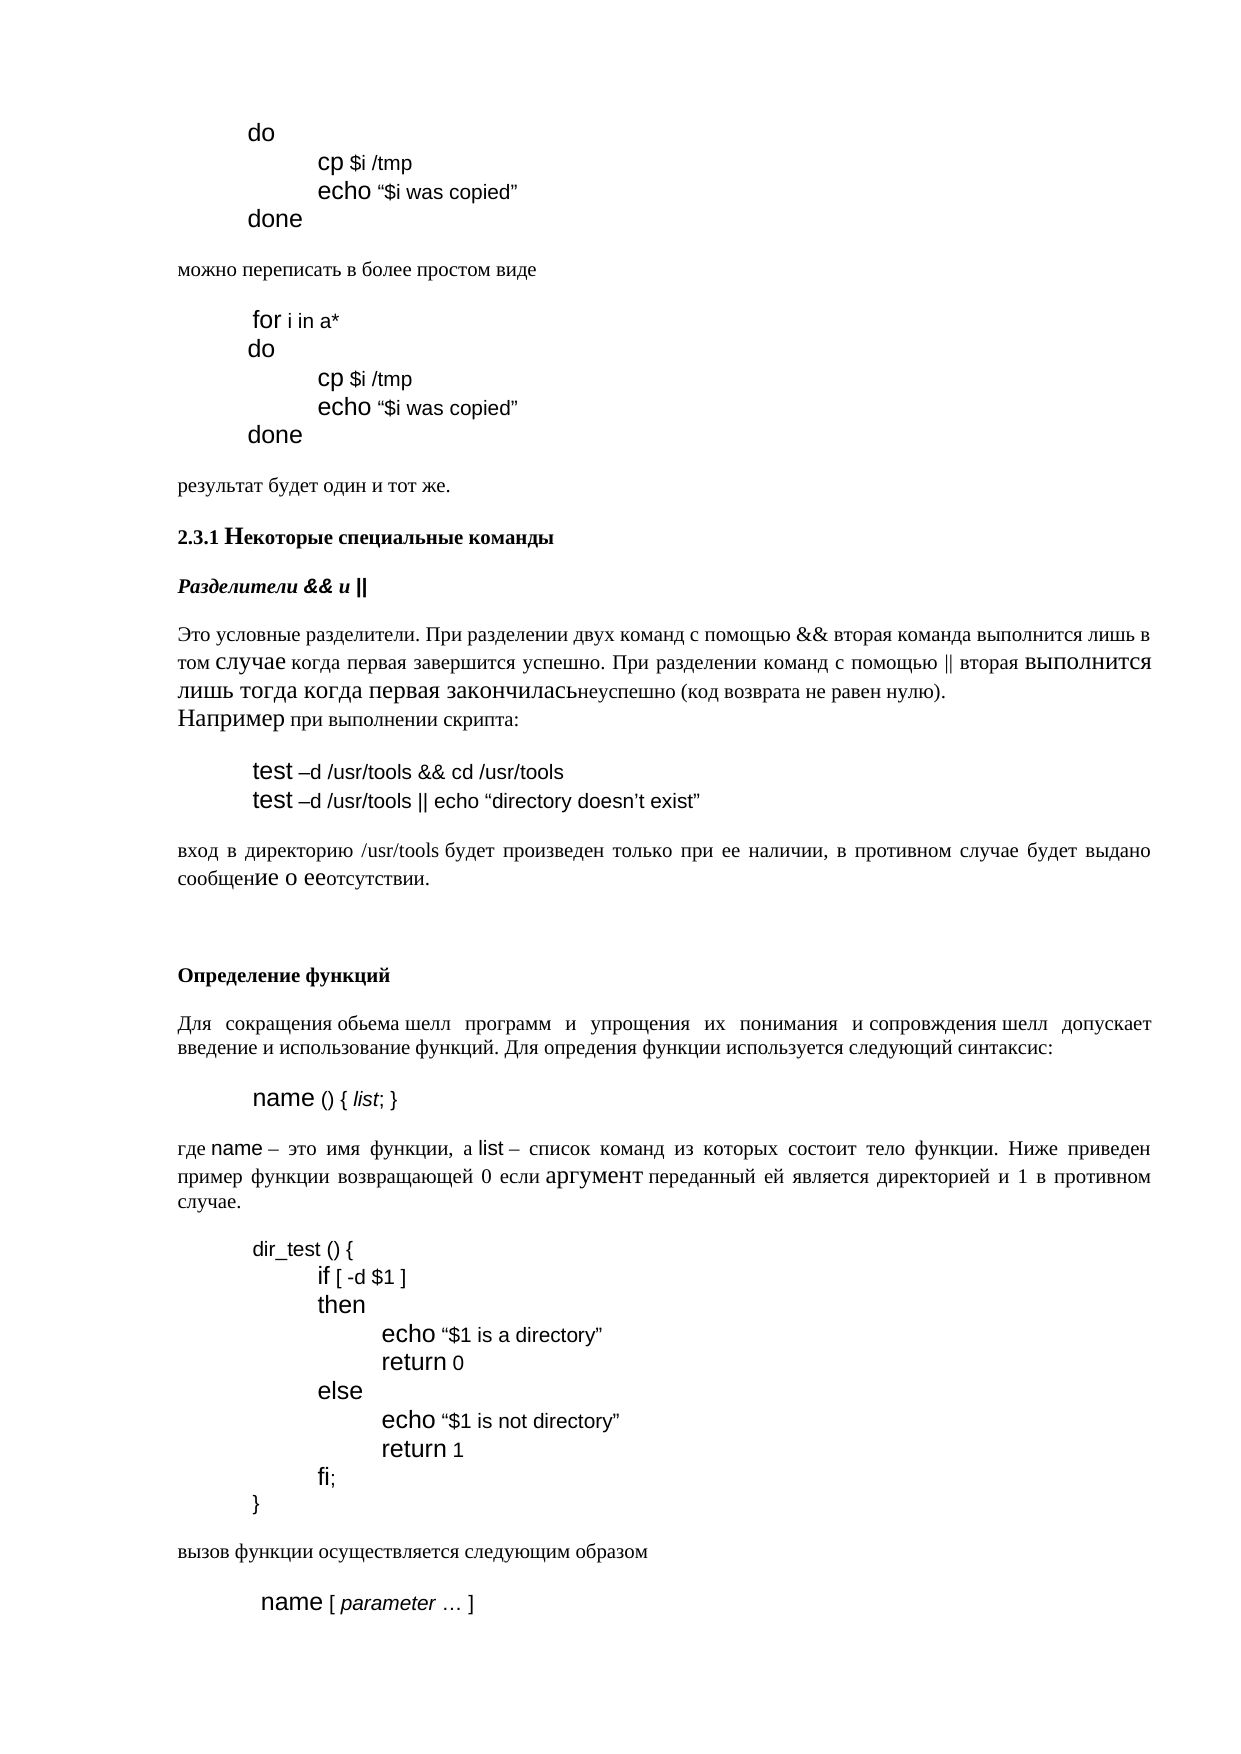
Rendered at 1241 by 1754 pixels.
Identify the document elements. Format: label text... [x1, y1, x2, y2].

text done [177, 204, 1152, 233]
text do [177, 334, 1152, 363]
text done [177, 420, 1152, 449]
text name [ parameter … ] [177, 1587, 1152, 1616]
text then [177, 1290, 1152, 1318]
text do [177, 118, 1152, 147]
text Это условные разделители. При разделении двух команд с помощью && вторая команда выполнится лишь в том случае когда первая завершится успешно. При разделении команд с помощью || вторая выполнится лишь тогда когда первая закончиласьнеуспешно (код возврата не равен нулю). [177, 622, 1152, 703]
text test –d /usr/tools && cd /usr/tools [177, 756, 1152, 785]
text Разделители && и || [177, 574, 1152, 598]
text for i in a* [177, 305, 1152, 334]
text return 1 [177, 1433, 1152, 1462]
text 2.3.1 Некоторые специальные команды [177, 521, 1152, 550]
text return 0 [177, 1347, 1152, 1376]
text test –d /usr/tools || echo “directory doesn’t exist” [177, 785, 1152, 814]
text echo “$i was copied” [177, 176, 1152, 204]
text echo “$1 is not directory” [177, 1405, 1152, 1433]
text вход в директорию /usr/tools будет произведен только при ее наличии, в противном случае будет выдано сообщение о ееотсутствии. [177, 838, 1152, 891]
text } [177, 1491, 1152, 1515]
text Определение функций [177, 963, 1152, 987]
text fi; [177, 1462, 1152, 1491]
text Например при выполнении скрипта: [177, 703, 1152, 732]
text cp $i /tmp [177, 147, 1152, 176]
text cp $i /tmp [177, 363, 1152, 391]
text Для сокращения обьема шелл программ и упрощения их понимания и сопровждения шелл допускает введение и использование функций. Для опредения функции используется следующий синтаксис: [177, 1011, 1152, 1059]
text if [ -d $1 ] [177, 1261, 1152, 1290]
text else [177, 1376, 1152, 1405]
text можно переписать в более простом виде [177, 257, 1152, 281]
text name () { list; } [177, 1083, 1152, 1112]
text echo “$1 is a directory” [177, 1318, 1152, 1347]
text вызов функции осуществляется следующим образом [177, 1539, 1152, 1563]
text где name – это имя функции, а list – список команд из которых состоит тело функции. Ниже приведен пример функции возвращающей 0 если аргумент переданный ей является директорией и 1 в противном случае. [177, 1136, 1152, 1213]
text echo “$i was copied” [177, 391, 1152, 420]
text dir_test () { [177, 1237, 1152, 1261]
text результат будет один и тот же. [177, 473, 1152, 497]
